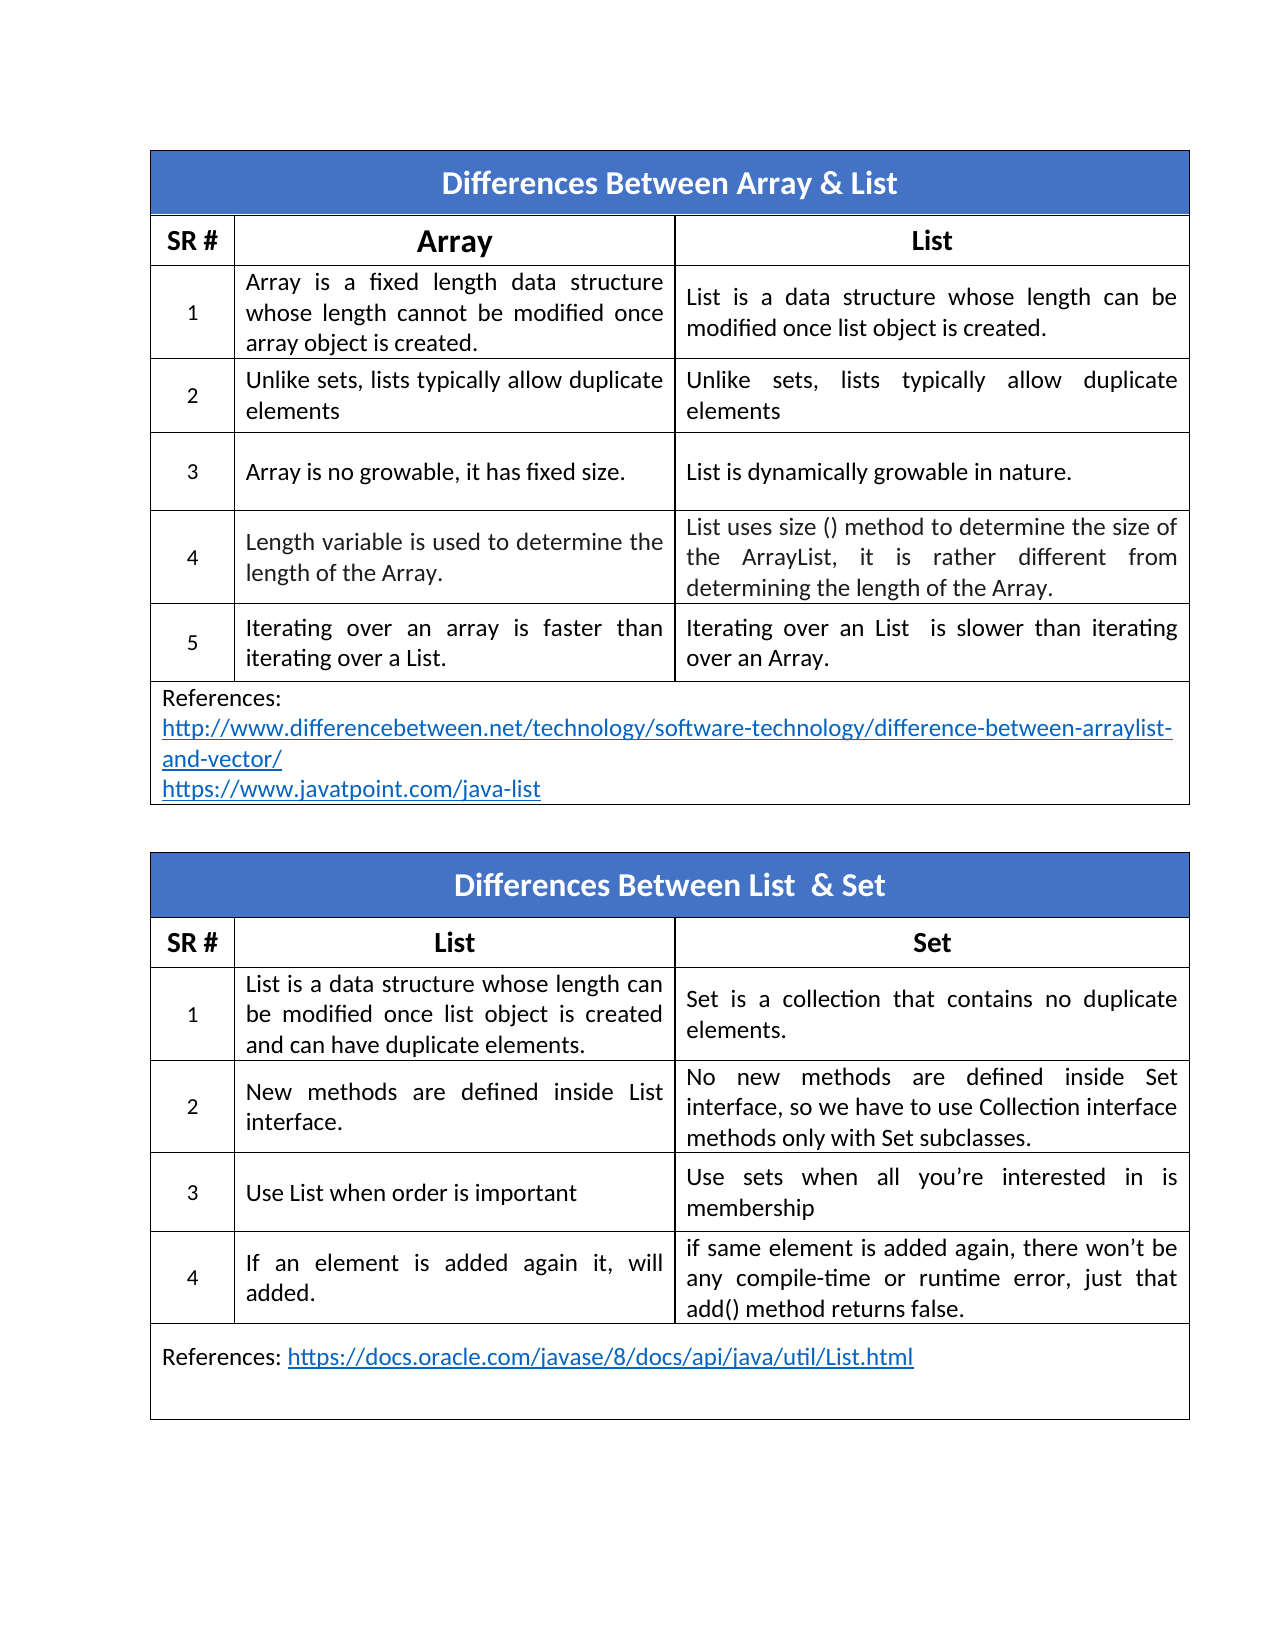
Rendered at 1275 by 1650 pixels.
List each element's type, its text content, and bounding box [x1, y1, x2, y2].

table_cell Array [235, 216, 674, 265]
table_cell Array is a fixed length data structure whose length cannot be modified once array object is created. [235, 266, 674, 358]
table_cell 2 [151, 359, 234, 432]
table_cell If an element is added again it, will added. [235, 1232, 674, 1323]
table_cell References: http://www.differencebetween.net/technology/software-technology/difference-between-arraylist-and-vector/ https://www.javatpoint.com/java-list [151, 682, 1189, 804]
table_cell List uses size () method to determine the size of the ArrayList, it is rather different from determining the length of the Array. [1054, 511, 1189, 603]
table_cell List is dynamically growable in nature. [676, 433, 1189, 510]
table_cell 4 [151, 511, 234, 603]
table_header Differences Between List & Set [151, 853, 1189, 917]
table_cell 1 [151, 266, 234, 358]
table_cell if same element is added again, there won’t be any compile-time or runtime error, just that add() method returns false. [676, 1232, 1189, 1323]
table_cell Unlike sets, lists typically allow duplicate elements [676, 359, 1189, 432]
table_cell 3 [151, 1153, 234, 1231]
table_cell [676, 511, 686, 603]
table_cell 5 [151, 604, 234, 681]
table_cell Array is no growable, it has fixed size. [235, 433, 674, 510]
table_cell Use List when order is important [235, 1153, 674, 1231]
table_cell SR # [151, 918, 234, 967]
table_cell List [235, 918, 674, 967]
table_cell Use sets when all you’re interested in is membership [676, 1153, 1189, 1231]
table_cell References: https://docs.oracle.com/javase/8/docs/api/java/util/List.html [151, 1324, 1189, 1419]
table_cell Length variable is used to determine the length of the Array. [235, 511, 674, 603]
table_cell 4 [151, 1232, 234, 1323]
table_cell Iterating over an array is faster than iterating over a List. [235, 604, 674, 681]
table_cell Set [676, 918, 1189, 967]
table_cell Set is a collection that contains no duplicate elements. [676, 968, 1189, 1060]
table_cell List is a data structure whose length can be modified once list object is created and can have duplicate elements. [235, 968, 674, 1060]
table_cell No new methods are defined inside Set interface, so we have to use Collection interface methods only with Set subclasses. [676, 1061, 1189, 1152]
table_cell Unlike sets, lists typically allow duplicate elements [235, 359, 674, 432]
table_cell 3 [151, 433, 234, 510]
table_cell 1 [151, 968, 234, 1060]
table_cell List is a data structure whose length can be modified once list object is created. [676, 266, 1189, 358]
table_cell List [676, 216, 1189, 265]
table_cell Iterating over an List is slower than iterating over an Array. [676, 604, 1189, 681]
table_header Differences Between Array & List [151, 151, 1189, 214]
table_cell 2 [151, 1061, 234, 1152]
table_cell SR # [151, 216, 234, 265]
table_cell New methods are defined inside List interface. [235, 1061, 674, 1152]
